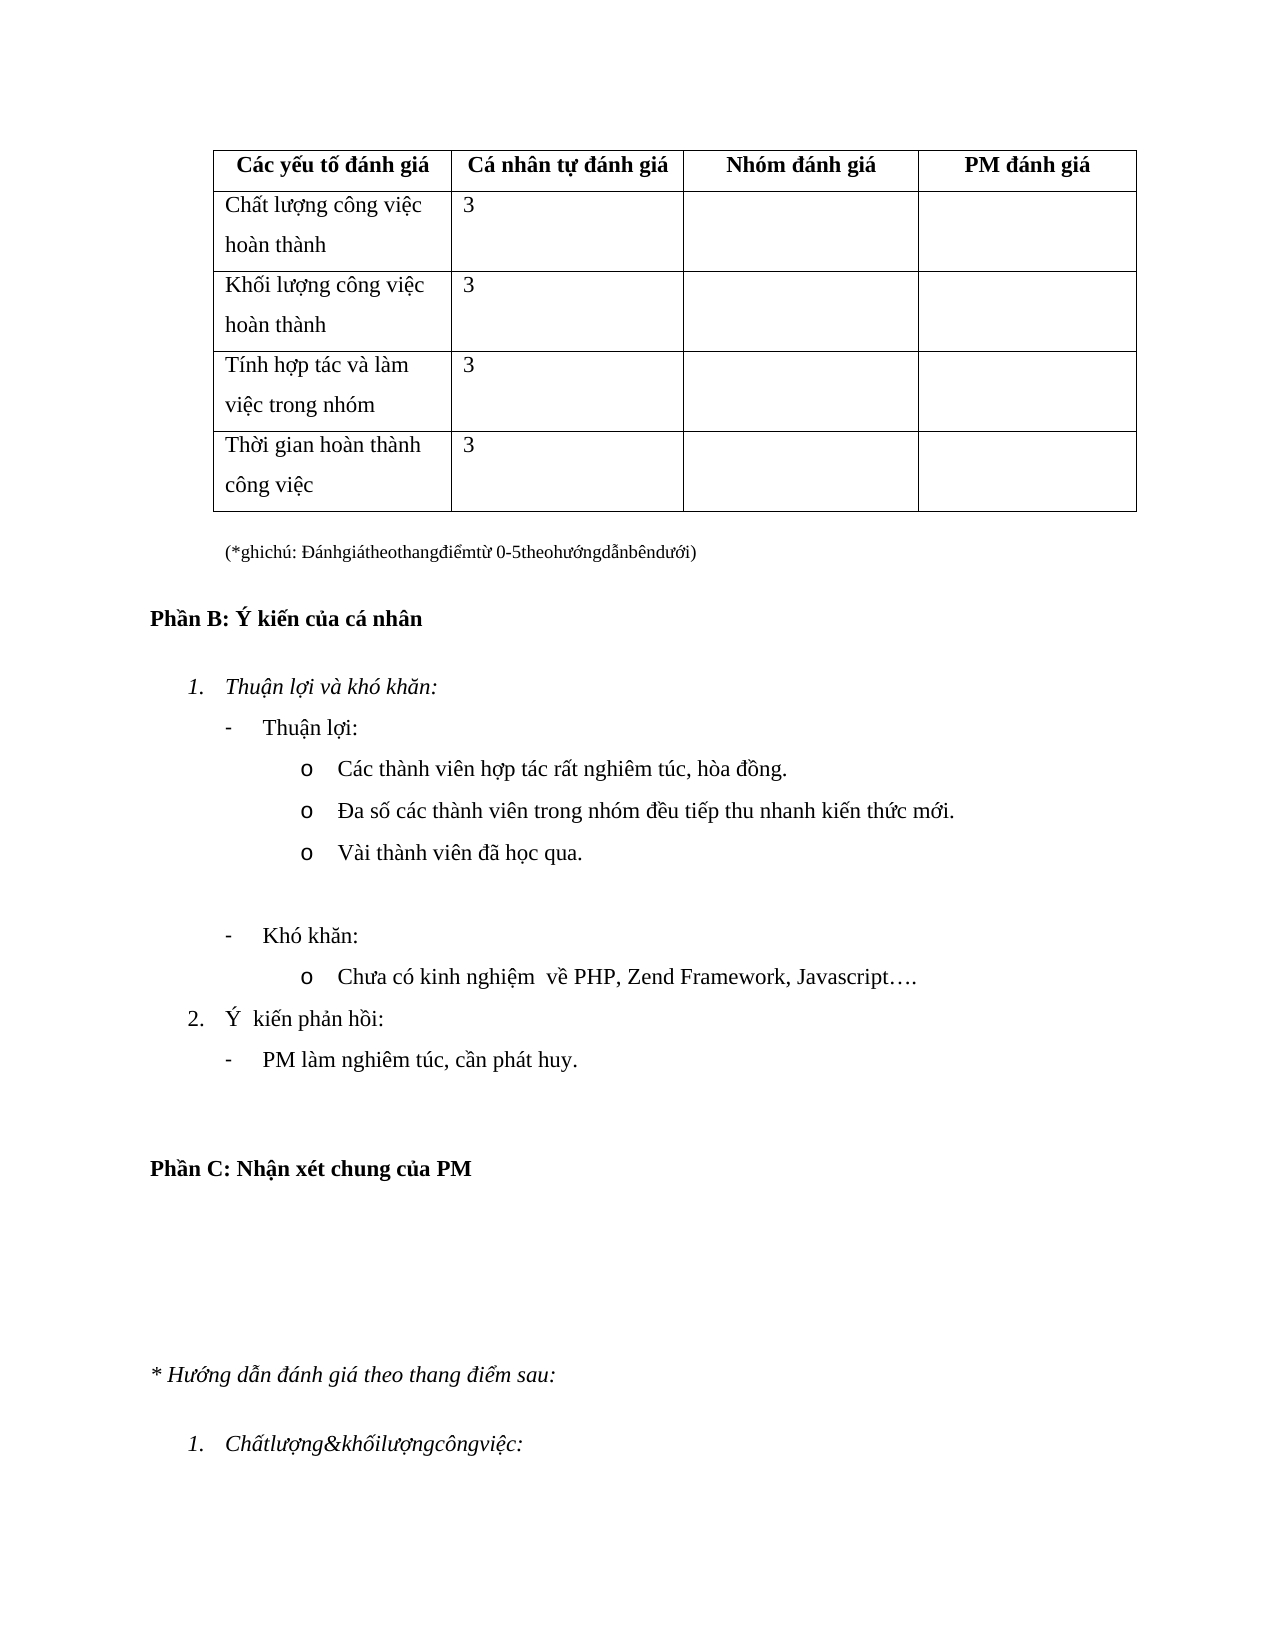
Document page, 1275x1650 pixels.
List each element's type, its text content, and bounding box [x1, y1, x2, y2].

table_cell [919, 272, 1136, 351]
table_cell Chất lượng công việc hoàn thành [214, 192, 451, 271]
table_header Nhóm đánh giá [684, 151, 918, 191]
list Thuận lợi và khó khăn: [187, 673, 1125, 699]
list Chưa có kinh nghiệm về PHP, Zend Framework, Javascript…. [300, 963, 1125, 991]
table_cell Tính hợp tác và làm việc trong nhóm [214, 352, 451, 431]
table_header Các yếu tố đánh giá [214, 151, 451, 191]
list Ý kiến phản hồi: [187, 1005, 1125, 1032]
table_cell [684, 432, 918, 511]
table_cell [684, 192, 918, 271]
list Đa số các thành viên trong nhóm đều tiếp thu nhanh kiến thức mới. [300, 797, 1125, 825]
table_cell [684, 272, 918, 351]
table_cell [919, 432, 1136, 511]
table_cell Khối lượng công việc hoàn thành [214, 272, 451, 351]
list Các thành viên hợp tác rất nghiêm túc, hòa đồng. [300, 755, 1125, 783]
list PM làm nghiêm túc, cần phát huy. [225, 1045, 1125, 1073]
list Khó khăn: [225, 921, 1125, 949]
table_cell [684, 352, 918, 431]
table_cell [919, 352, 1136, 431]
table_cell [919, 192, 1136, 271]
table_header Cá nhân tự đánh giá [452, 151, 683, 191]
text Phần B: Ý kiến của cá nhân [150, 604, 1125, 631]
list Vài thành viên đã học qua. [300, 839, 1125, 867]
table_cell 3 [452, 432, 683, 511]
list Chấtlượng&khốilượngcôngviệc: [187, 1430, 1125, 1456]
table_header PM đánh giá [919, 151, 1136, 191]
text * Hướng dẫn đánh giá theo thang điểm sau: [150, 1361, 1125, 1388]
table_cell 3 [452, 192, 683, 271]
table_cell 3 [452, 352, 683, 431]
text (*ghichú: Đánhgiátheothangđiểmtừ 0-5theohướngdẫnbêndưới) [150, 541, 1125, 562]
table_cell 3 [452, 272, 683, 351]
text Phần C: Nhận xét chung của PM [150, 1155, 1125, 1182]
list Thuận lợi: [225, 713, 1125, 741]
table_cell Thời gian hoàn thành công việc [214, 432, 451, 511]
